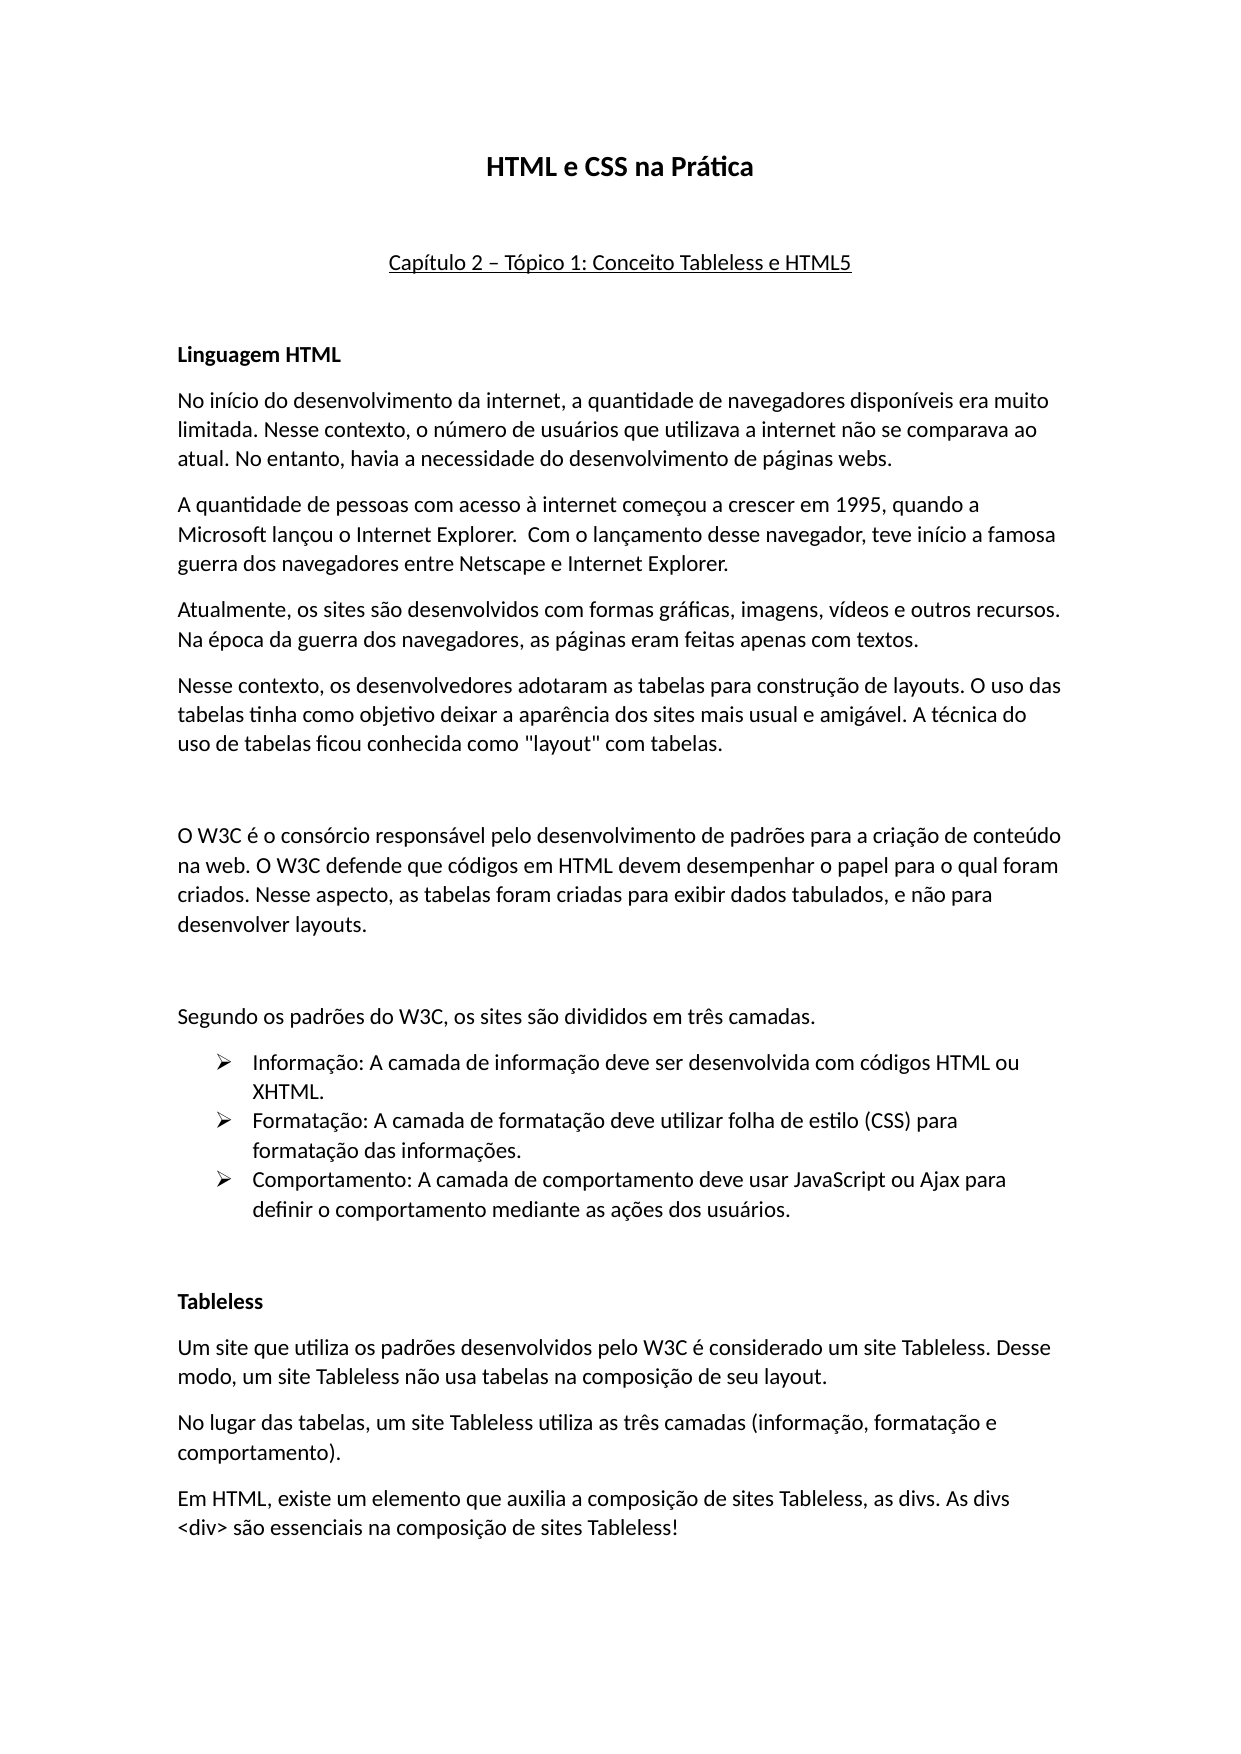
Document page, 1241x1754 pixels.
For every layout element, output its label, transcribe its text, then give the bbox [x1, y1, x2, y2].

text Nesse contexto, os desenvolvedores adotaram as tabelas para construção de layouts. O uso das tabelas tinha como objetivo deixar a aparência dos sites mais usual e amigável. A técnica do uso de tabelas ficou conhecida como "layout" com tabelas. [177, 671, 1063, 758]
text No início do desenvolvimento da internet, a quantidade de navegadores disponíveis era muito limitada. Nesse contexto, o número de usuários que utilizava a internet não se comparava ao atual. No entanto, havia a necessidade do desenvolvimento de páginas webs. [177, 386, 1063, 473]
text Capítulo 2 – Tópico 1: Conceito Tableless e HTML5 [177, 248, 1063, 276]
list Formatação: A camada de formatação deve utilizar folha de estilo (CSS) para formatação das informações. [215, 1107, 1063, 1164]
list Informação: A camada de informação deve ser desenvolvida com códigos HTML ou XHTML. [215, 1048, 1063, 1105]
text No lugar das tabelas, um site Tableless utiliza as três camadas (informação, formatação e comportamento). [177, 1408, 1063, 1466]
text A quantidade de pessoas com acesso à internet começou a crescer em 1995, quando a Microsoft lançou o Internet Explorer. Com o lançamento desse navegador, teve início a famosa guerra dos navegadores entre Netscape e Internet Explorer. [177, 491, 1063, 577]
text O W3C é o consórcio responsável pelo desenvolvimento de padrões para a criação de conteúdo na web. O W3C defende que códigos em HTML devem desempenhar o papel para o qual foram criados. Nesse aspecto, as tabelas foram criadas para exibir dados tabulados, e não para desenvolver layouts. [177, 822, 1063, 938]
text Um site que utiliza os padrões desenvolvidos pelo W3C é considerado um site Tableless. Desse modo, um site Tableless não usa tabelas na composição de seu layout. [177, 1333, 1063, 1390]
text Linguagem HTML [177, 340, 1063, 368]
text Tableless [177, 1287, 1063, 1315]
text HTML e CSS na Prática [177, 148, 1063, 183]
text Em HTML, existe um elemento que auxilia a composição de sites Tableless, as divs. As divs <div> são essenciais na composição de sites Tableless! [177, 1484, 1063, 1541]
text Atualmente, os sites são desenvolvidos com formas gráficas, imagens, vídeos e outros recursos. Na época da guerra dos navegadores, as páginas eram feitas apenas com textos. [177, 595, 1063, 653]
text Segundo os padrões do W3C, os sites são divididos em três camadas. [177, 1002, 1063, 1030]
list Comportamento: A camada de comportamento deve usar JavaScript ou Ajax para definir o comportamento mediante as ações dos usuários. [215, 1165, 1063, 1223]
